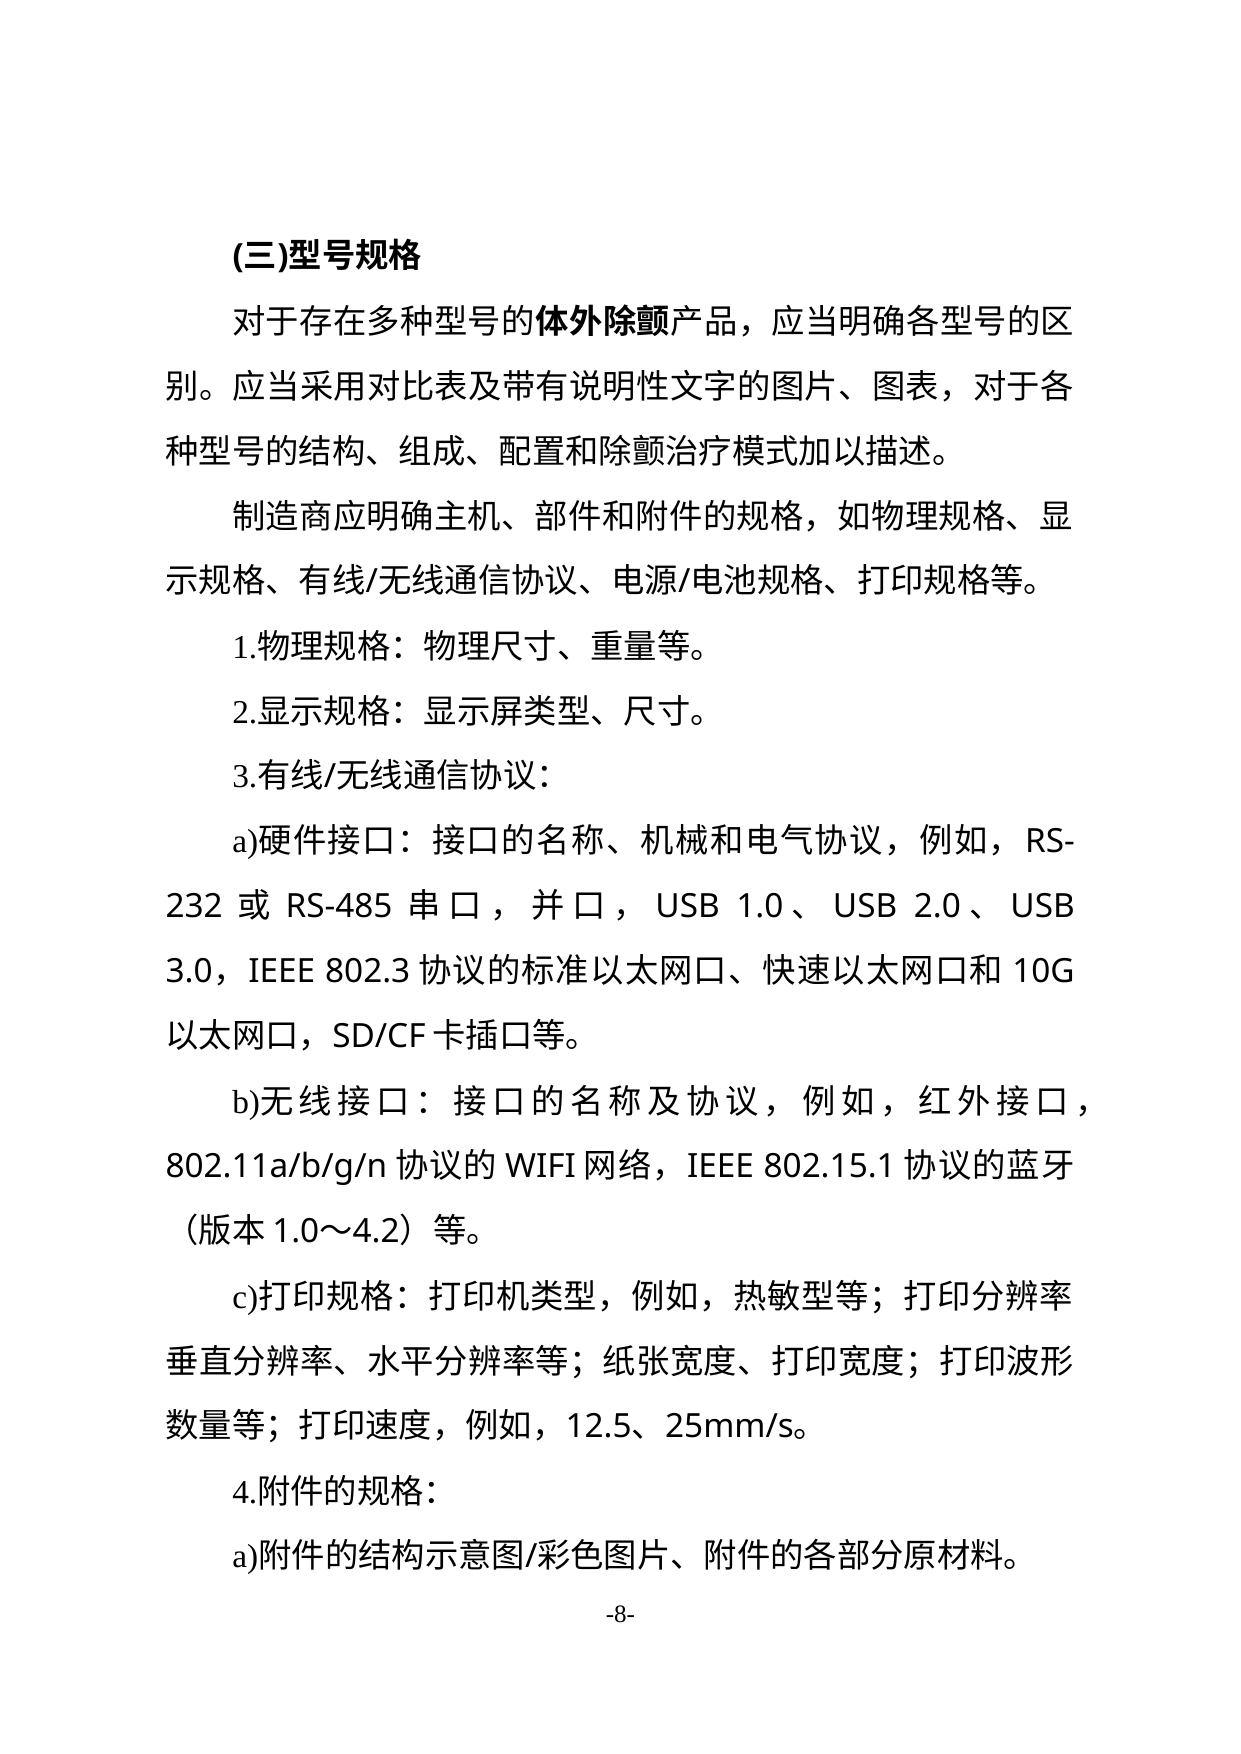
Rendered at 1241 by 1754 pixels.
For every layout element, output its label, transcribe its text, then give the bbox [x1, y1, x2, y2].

text 制造商应明确主机、部件和附件的规格，如物理规格、显示规格、有线/无线通信协议、电源/电池规格、打印规格等。 [165, 481, 1075, 611]
subtitle 型号规格 [165, 221, 1075, 286]
list 物理规格：物理尺寸、重量等。 [165, 611, 1075, 676]
list 显示规格：显示屏类型、尺寸。 [165, 676, 1075, 741]
list 有线/无线通信协议： [165, 741, 1075, 806]
list 无线接口：接口的名称及协议，例如，红外接口，802.11a/b/g/n协议的WIFI网络，IEEE 802.15.1协议的蓝牙（版本1.0～4.2）等。 [165, 1066, 1075, 1261]
list 硬件接口：接口的名称、机械和电气协议，例如，RS-232或RS-485串口，并口，USB 1.0、USB 2.0、USB 3.0，IEEE 802.3协议的标准以太网口、快速以太网口和10G以太网口，SD/CF卡插口等。 [165, 806, 1075, 1066]
text 对于存在多种型号的体外除颤产品，应当明确各型号的区别。应当采用对比表及带有说明性文字的图片、图表，对于各种型号的结构、组成、配置和除颤治疗模式加以描述。 [165, 286, 1075, 481]
list 附件的规格： [165, 1456, 1075, 1521]
list 打印规格：打印机类型，例如，热敏型等；打印分辨率：垂直分辨率、水平分辨率等；纸张宽度、打印宽度；打印波形数量等；打印速度，例如，12.5、25mm/s。 [165, 1261, 1075, 1456]
list 附件的结构示意图/彩色图片、附件的各部分原材料。 [165, 1521, 1075, 1586]
